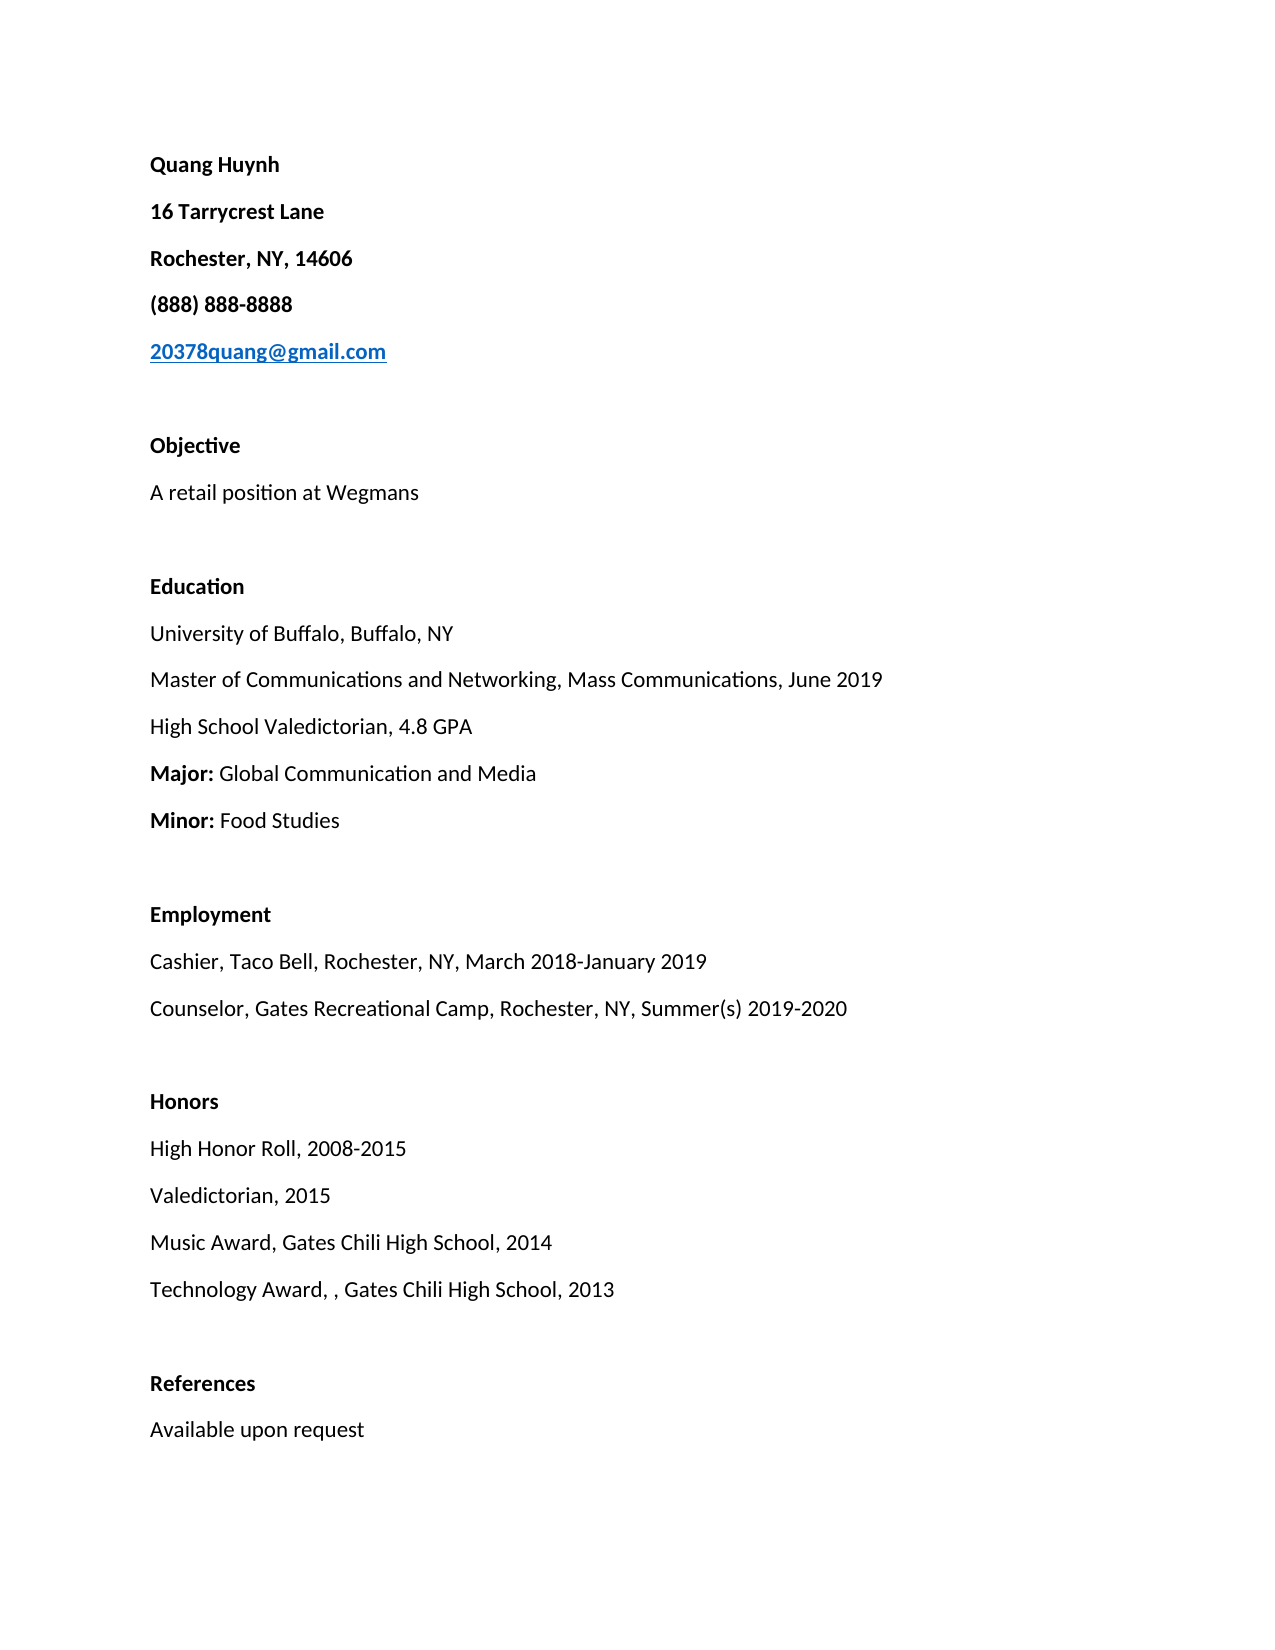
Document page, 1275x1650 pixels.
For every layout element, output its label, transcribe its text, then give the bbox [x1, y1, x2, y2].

text 16 Tarrycrest Lane [150, 197, 1125, 225]
text 20378quang@gmail.com [150, 337, 1125, 366]
text Rochester, NY, 14606 [150, 244, 1125, 272]
text Honors [150, 1087, 1125, 1116]
text Quang Huynh [150, 150, 1125, 178]
text Counselor, Gates Recreational Camp, Rochester, NY, Summer(s) 2019-2020 [150, 994, 1125, 1022]
text Cashier, Taco Bell, Rochester, NY, March 2018-January 2019 [150, 947, 1125, 975]
text Education [150, 572, 1125, 600]
text References [150, 1369, 1125, 1397]
text Technology Award, , Gates Chili High School, 2013 [150, 1275, 1125, 1303]
text (888) 888-8888 [150, 291, 1125, 319]
text Available upon request [150, 1416, 1125, 1444]
text Major: Global Communication and Media [150, 759, 1125, 787]
text University of Buffalo, Buffalo, NY [150, 619, 1125, 647]
text High Honor Roll, 2008-2015 [150, 1134, 1125, 1162]
text Music Award, Gates Chili High School, 2014 [150, 1228, 1125, 1256]
text Objective [150, 431, 1125, 459]
text Valedictorian, 2015 [150, 1181, 1125, 1209]
text Employment [150, 900, 1125, 928]
text A retail position at Wegmans [150, 478, 1125, 506]
text Minor: Food Studies [150, 806, 1125, 834]
text Master of Communications and Networking, Mass Communications, June 2019 [150, 666, 1125, 694]
text High School Valedictorian, 4.8 GPA [150, 712, 1125, 741]
